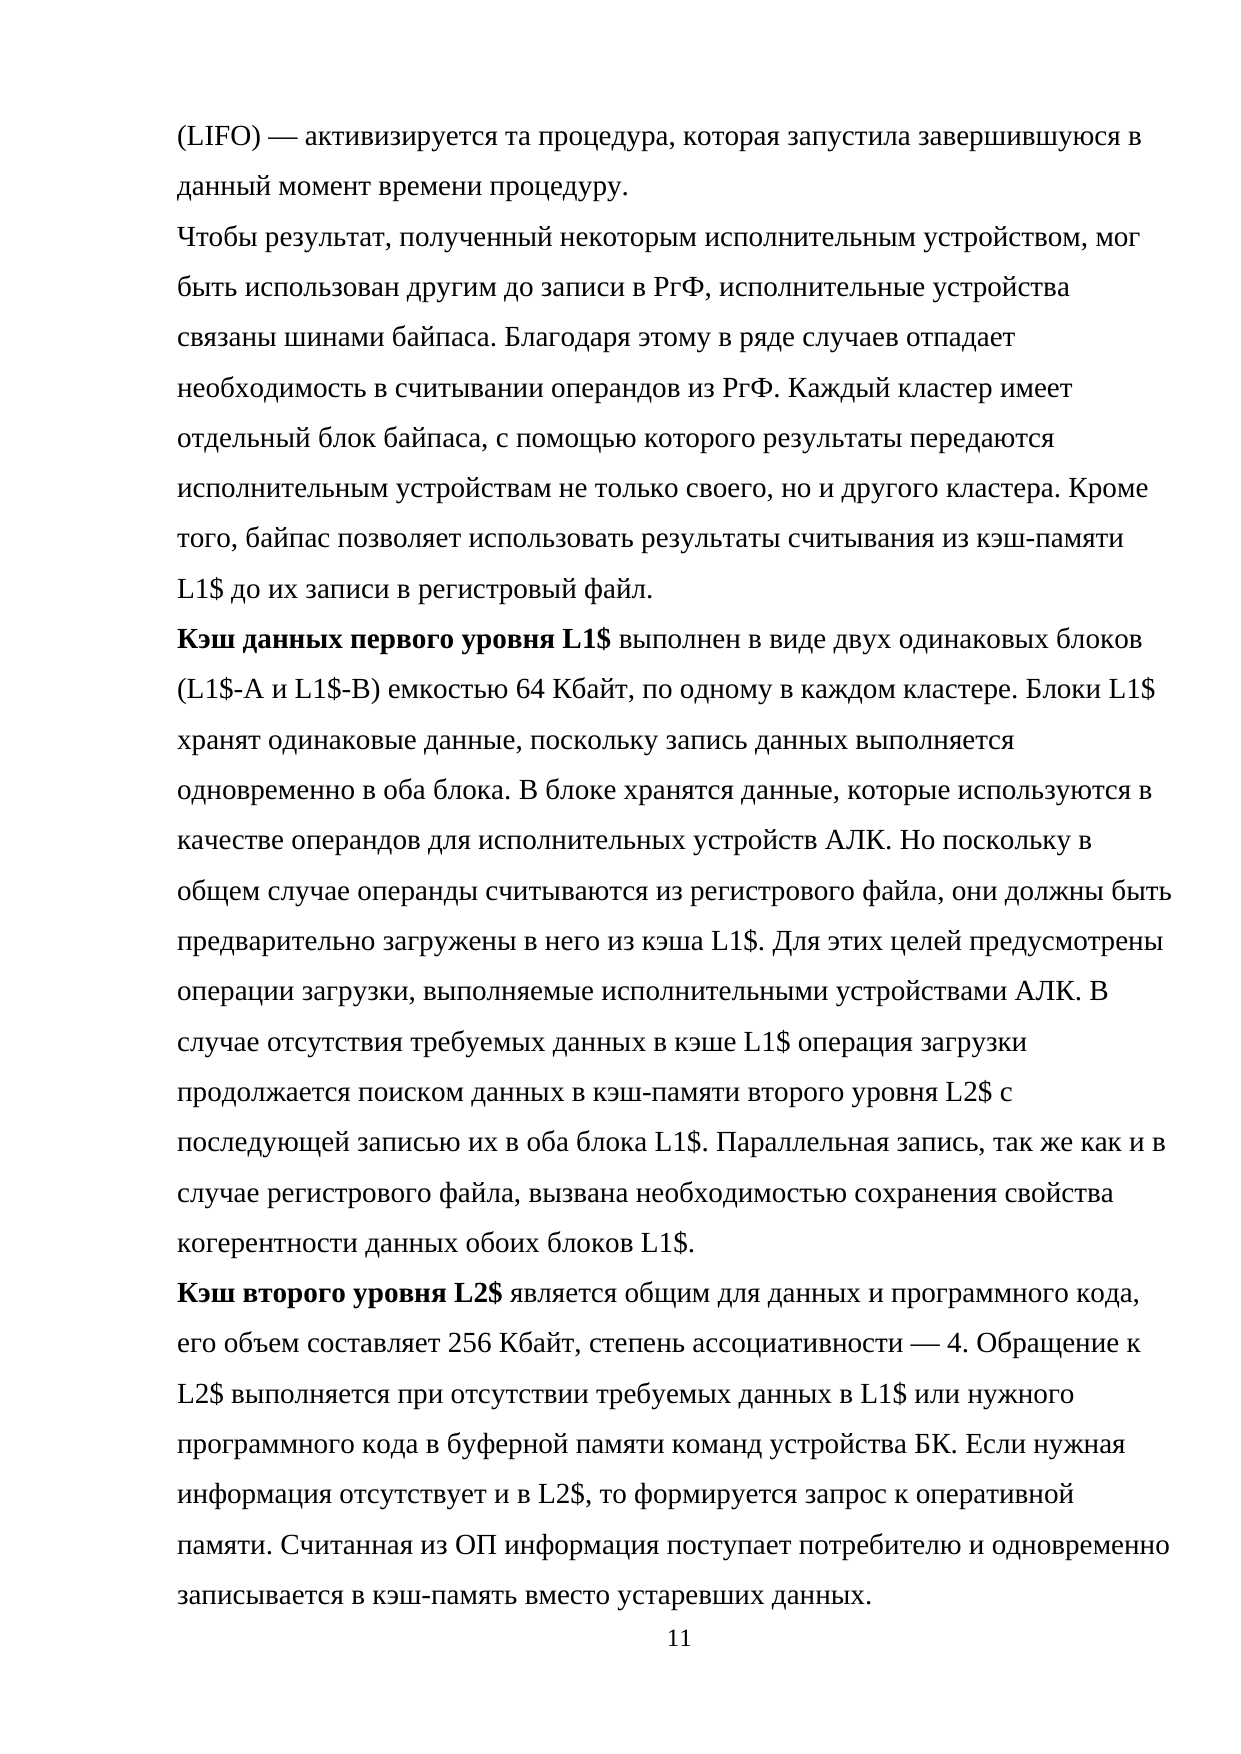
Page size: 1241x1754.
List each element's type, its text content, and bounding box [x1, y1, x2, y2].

text Кэш второго уровня L2$ является общим для данных и программного кода, его объем составляет 256 Кбайт, степень ассоциативности — 4. Обращение к L2$ выполняется при отсутствии требуемых данных в L1$ или нужного программного кода в буферной памяти команд устройства БК. Если нужная информация отсутствует и в L2$, то формируется запрос к оперативной памяти. Считанная из ОП информация поступает потребителю и одновременно записывается в кэш-память вместо устаревших данных. [177, 1275, 1177, 1611]
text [177, 118, 1177, 202]
text Чтобы результат, полученный некоторым исполнительным устройством, мог быть использован другим до записи в РгФ, исполнительные устройства связаны шинами байпаса. Благодаря этому в ряде случаев отпадает необходимость в считывании операндов из РгФ. Каждый кластер имеет отдельный блок байпаса, с помощью которого результаты передаются исполнительным устройствам не только своего, но и другого кластера. Кроме того, байпас позволяет использовать результаты считывания из кэш-памяти L1$ до их записи в регистровый файл. [177, 219, 1177, 604]
text Кэш данных первого уровня L1$ выполнен в виде двух одинаковых блоков (L1$-A и L1$-B) емкостью 64 Кбайт, по одному в каждом кластере. Блоки L1$ хранят одинаковые данные, поскольку запись данных выполняется одновременно в оба блока. В блоке хранятся данные, которые используются в качестве операндов для исполнительных устройств АЛК. Но поскольку в общем случае операнды считываются из регистрового файла, они должны быть предварительно загружены в него из кэша L1$. Для этих целей предусмотрены операции загрузки, выполняемые исполнительными устройствами АЛК. В случае отсутствия требуемых данных в кэше L1$ операция загрузки продолжается поиском данных в кэш-памяти второго уровня L2$ с последующей записью их в оба блока L1$. Параллельная запись, так же как и в случае регистрового файла, вызвана необходимостью сохранения свойства когерентности данных обоих блоков L1$. [177, 621, 1177, 1258]
